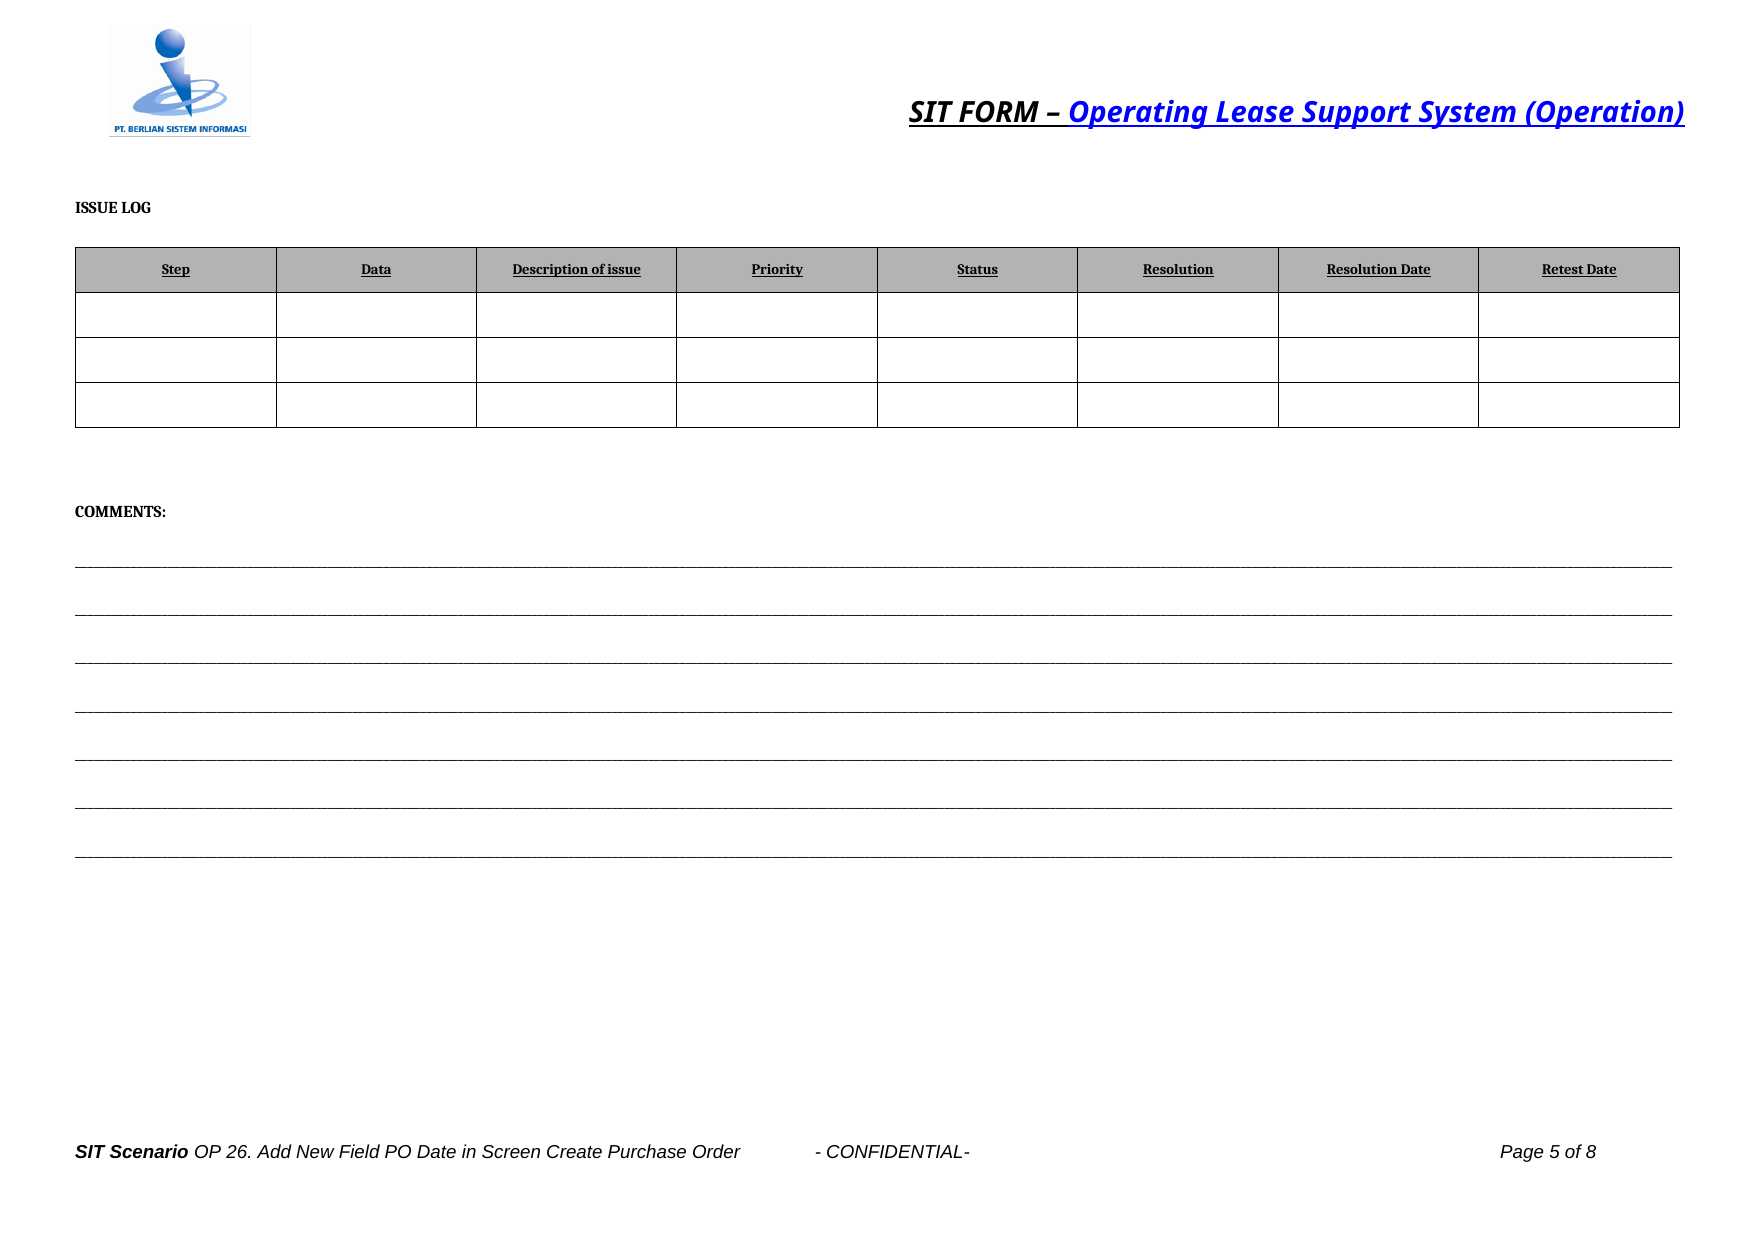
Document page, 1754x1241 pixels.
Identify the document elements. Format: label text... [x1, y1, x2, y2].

table_cell [677, 293, 877, 337]
text ___________________________________________________________________________________________________________________________________________________________________________________________________________________________________________________________________ [75, 648, 1679, 667]
table_cell [1078, 383, 1278, 427]
table_cell [677, 383, 877, 427]
table_cell [477, 383, 676, 427]
table_cell [477, 338, 676, 382]
text ___________________________________________________________________________________________________________________________________________________________________________________________________________________________________________________________________ [75, 793, 1679, 812]
table_cell [1479, 383, 1679, 427]
table_cell [76, 383, 276, 427]
table_cell [1479, 338, 1679, 382]
text ___________________________________________________________________________________________________________________________________________________________________________________________________________________________________________________________________ [75, 599, 1679, 619]
table_header Resolution Date [1279, 248, 1478, 292]
table_cell [277, 293, 476, 337]
text ___________________________________________________________________________________________________________________________________________________________________________________________________________________________________________________________________ [75, 841, 1679, 860]
table_header Retest Date [1479, 248, 1679, 292]
table_cell [1279, 338, 1478, 382]
table_cell [1279, 293, 1478, 337]
table_cell [1078, 338, 1278, 382]
table_cell [878, 338, 1077, 382]
table_header Step [76, 248, 276, 292]
table_cell [477, 293, 676, 337]
table_cell [1279, 383, 1478, 427]
text ___________________________________________________________________________________________________________________________________________________________________________________________________________________________________________________________________ [75, 744, 1679, 764]
table_header Priority [677, 248, 877, 292]
table_cell [76, 338, 276, 382]
table_cell [878, 293, 1077, 337]
text ISSUE LOG [75, 198, 1679, 217]
table_cell [677, 338, 877, 382]
table_cell [277, 338, 476, 382]
text COMMENTS: [75, 503, 1679, 522]
text ___________________________________________________________________________________________________________________________________________________________________________________________________________________________________________________________________ [75, 696, 1679, 715]
table_cell [1078, 293, 1278, 337]
table_cell [277, 383, 476, 427]
table_cell [878, 383, 1077, 427]
table_cell [76, 293, 276, 337]
table_cell [1479, 293, 1679, 337]
picture [108, 23, 251, 137]
table_header Description of issue [477, 248, 676, 292]
table_header Status [878, 248, 1077, 292]
table_header Resolution [1078, 248, 1278, 292]
table_header Data [277, 248, 476, 292]
text ___________________________________________________________________________________________________________________________________________________________________________________________________________________________________________________________________ [75, 551, 1679, 570]
